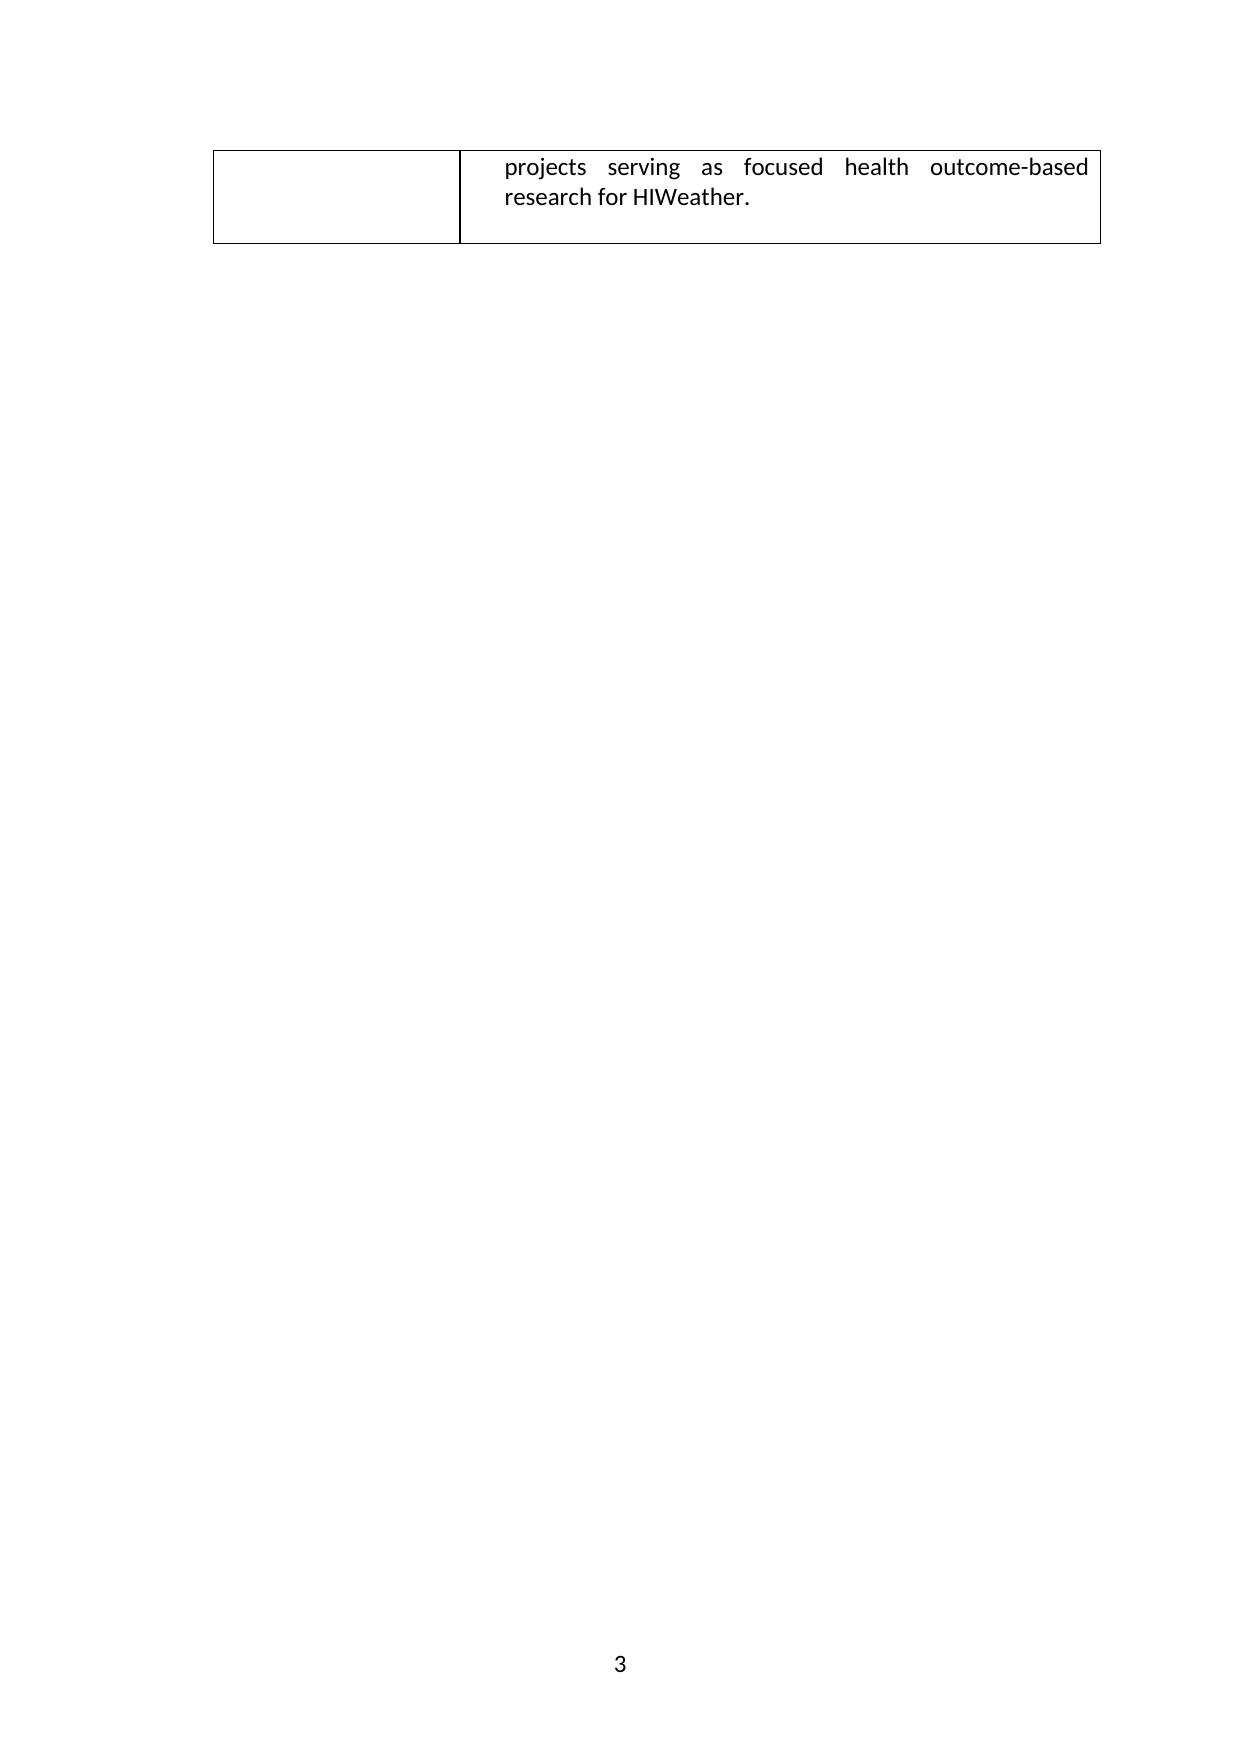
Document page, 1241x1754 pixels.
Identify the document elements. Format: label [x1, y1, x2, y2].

table_cell [214, 151, 459, 243]
table_cell [461, 151, 1100, 243]
